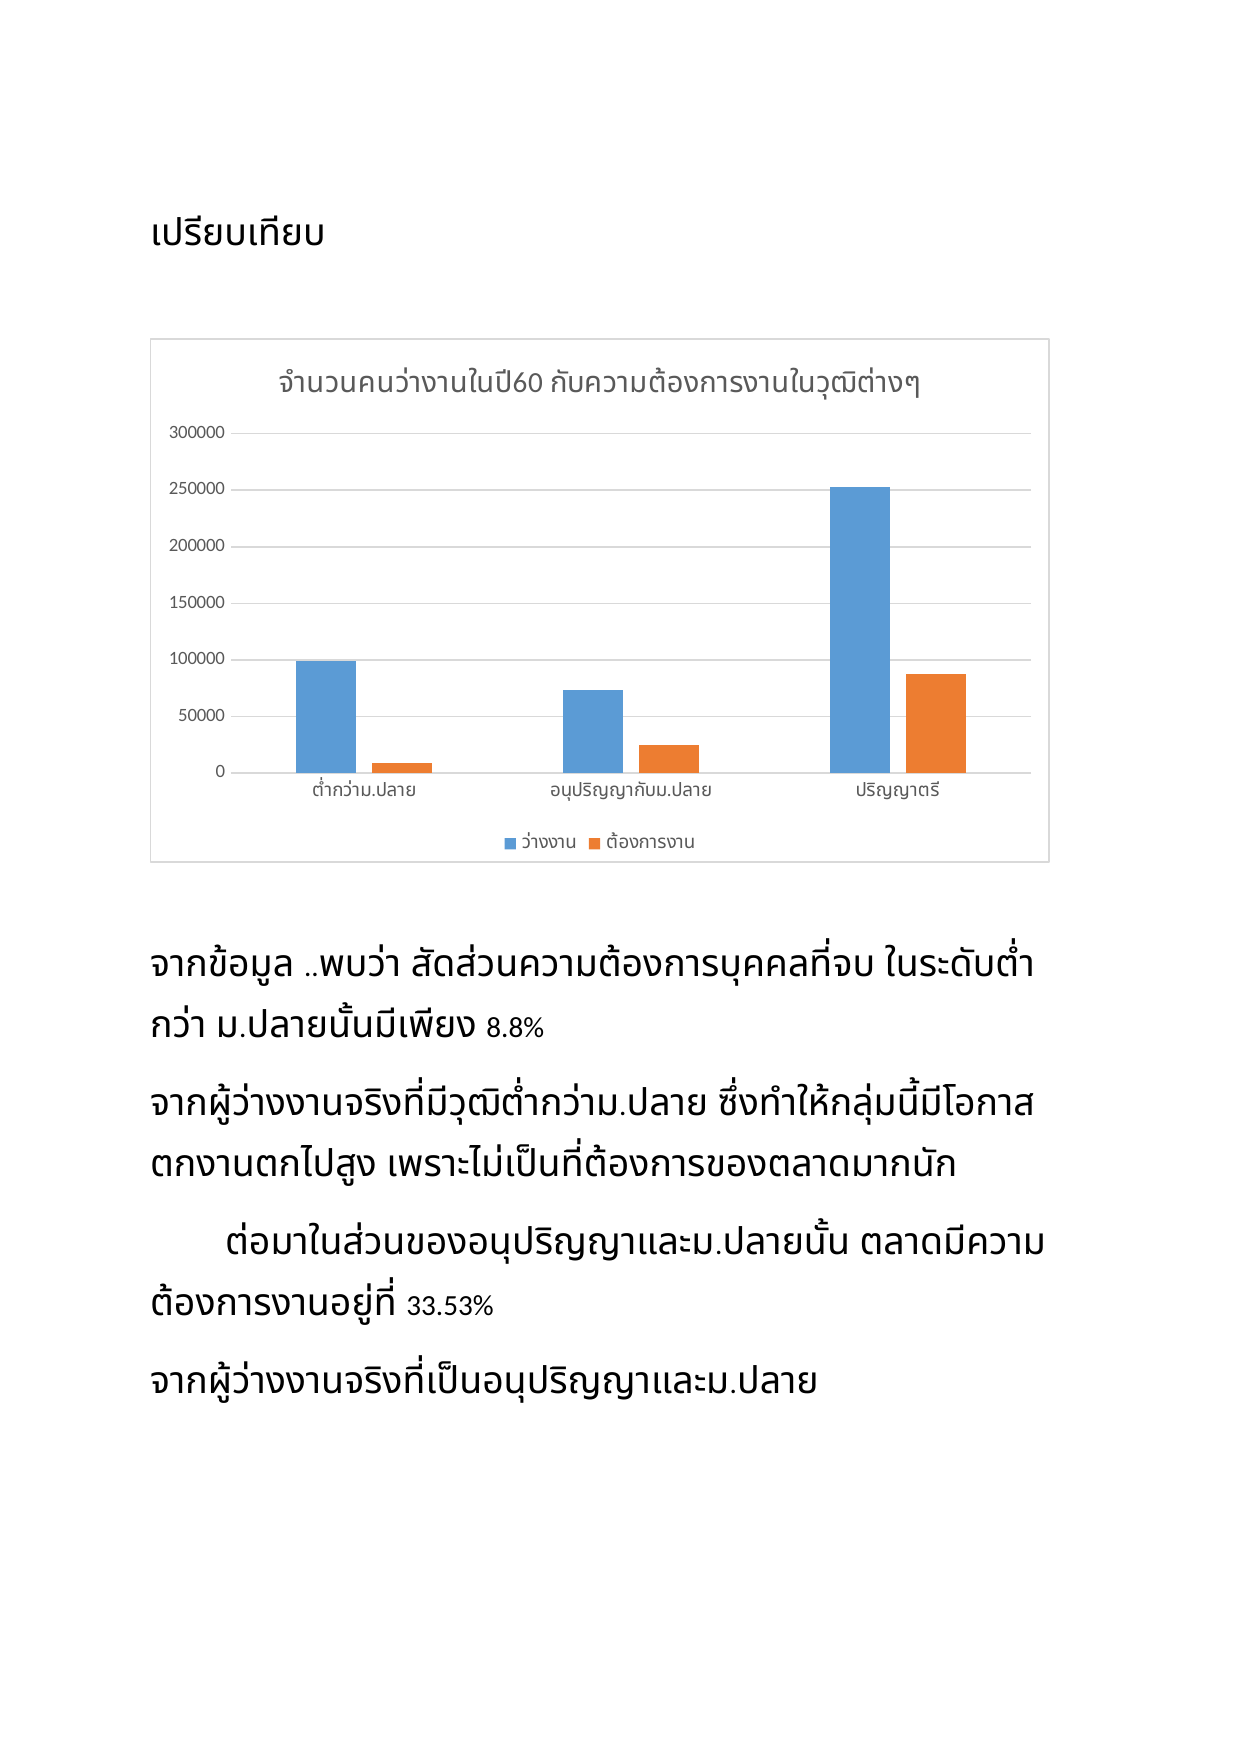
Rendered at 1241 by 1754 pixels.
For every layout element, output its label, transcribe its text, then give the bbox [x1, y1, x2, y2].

text ต่อมาในส่วนของอนุปริญญาและม.ปลายนั้น ตลาดมีความต้องการงานอยู่ที่ 33.53% [150, 1215, 1090, 1333]
text จากผู้ว่างงานจริงที่มีวุฒิต่ำกว่าม.ปลาย ซึ่งทำให้กลุ่มนี้มีโอกาสตกงานตกไปสูง เพราะไม่เป็นที่ต้องการของตลาดมากนัก [150, 1076, 1090, 1194]
text เปรียบเทียบ [150, 205, 1090, 262]
text จากผู้ว่างงานจริงที่เป็นอนุปริญญาและม.ปลาย [150, 1354, 1090, 1411]
text จากข้อมูล ..พบว่า สัดส่วนความต้องการบุคคลที่จบ ในระดับต่ำกว่า ม.ปลายนั้นมีเพียง 8.8% [150, 937, 1090, 1055]
